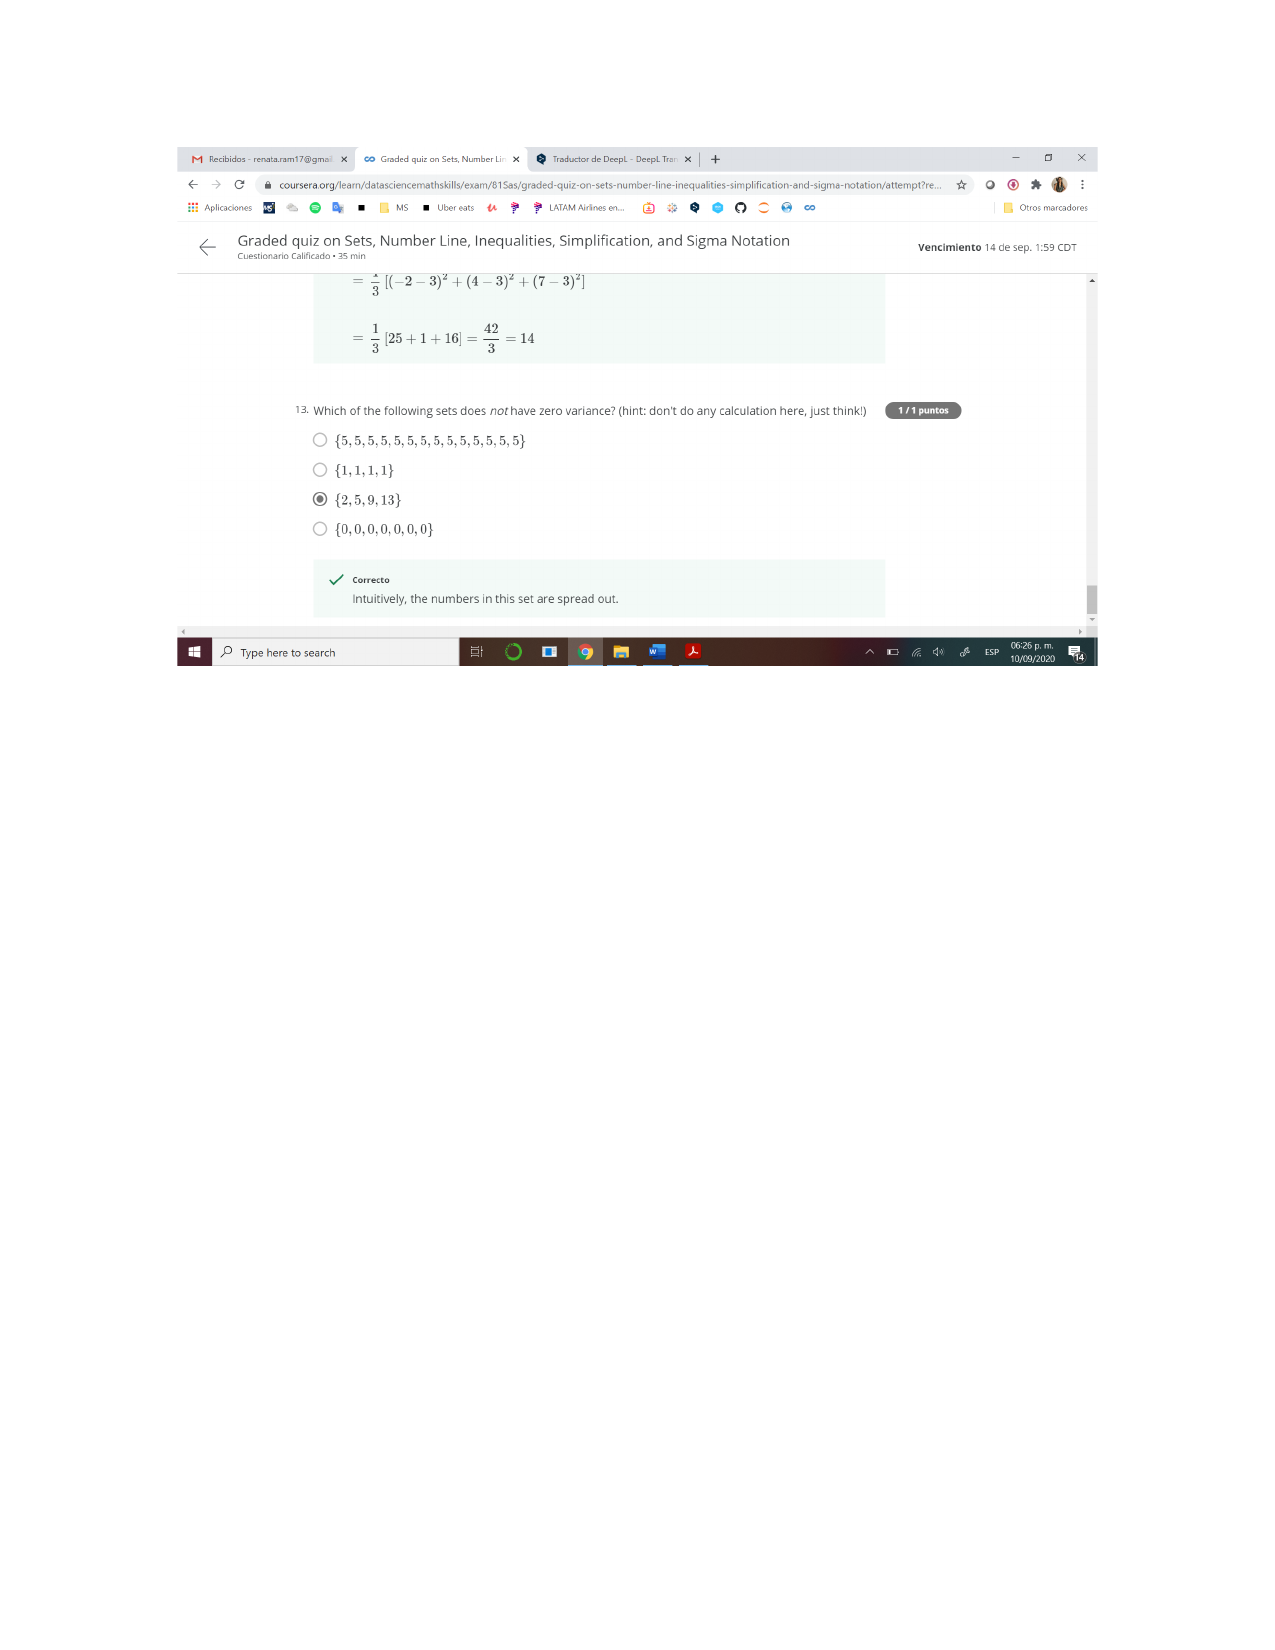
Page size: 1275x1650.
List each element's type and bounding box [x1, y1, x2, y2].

picture [177, 147, 1098, 666]
